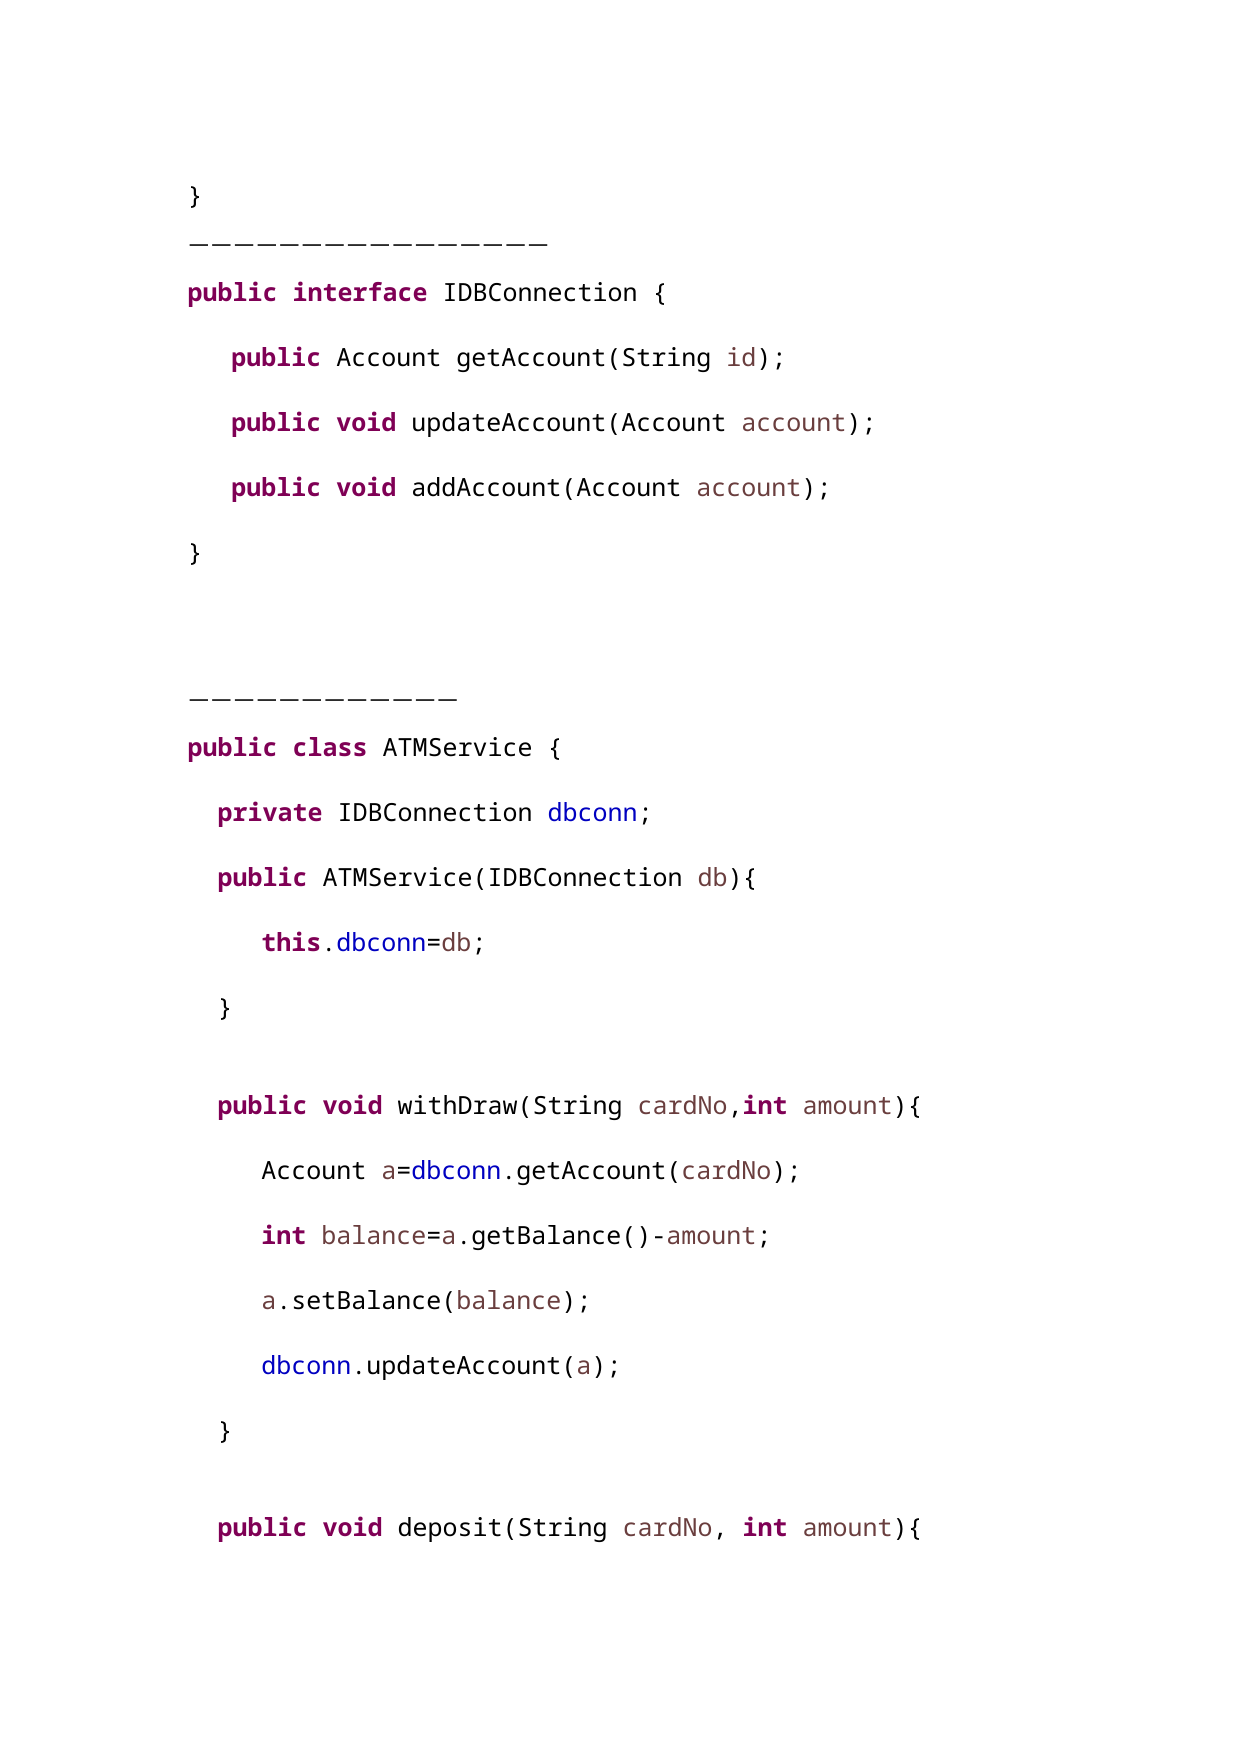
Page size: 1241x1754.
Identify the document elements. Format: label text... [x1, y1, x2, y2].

text public void deposit(String cardNo, int amount){ [187, 1494, 1053, 1559]
text } [187, 162, 1053, 227]
text public ATMService(IDBConnection db){ [187, 844, 1053, 909]
text dbconn.updateAccount(a); [187, 1332, 1053, 1397]
text ———————————————— [187, 227, 1053, 259]
text private IDBConnection dbconn; [187, 779, 1053, 844]
text public interface IDBConnection { [187, 259, 1053, 324]
text } [187, 519, 1053, 584]
text } [187, 974, 1053, 1039]
text public void addAccount(Account account); [187, 454, 1053, 519]
text public Account getAccount(String id); [187, 324, 1053, 389]
text int balance=a.getBalance()-amount; [187, 1202, 1053, 1267]
text Account a=dbconn.getAccount(cardNo); [187, 1137, 1053, 1202]
text public void withDraw(String cardNo,int amount){ [187, 1072, 1053, 1137]
text ———————————— [187, 682, 1053, 714]
text this.dbconn=db; [187, 909, 1053, 974]
text public class ATMService { [187, 714, 1053, 779]
text a.setBalance(balance); [187, 1267, 1053, 1332]
text public void updateAccount(Account account); [187, 389, 1053, 454]
text } [187, 1397, 1053, 1462]
